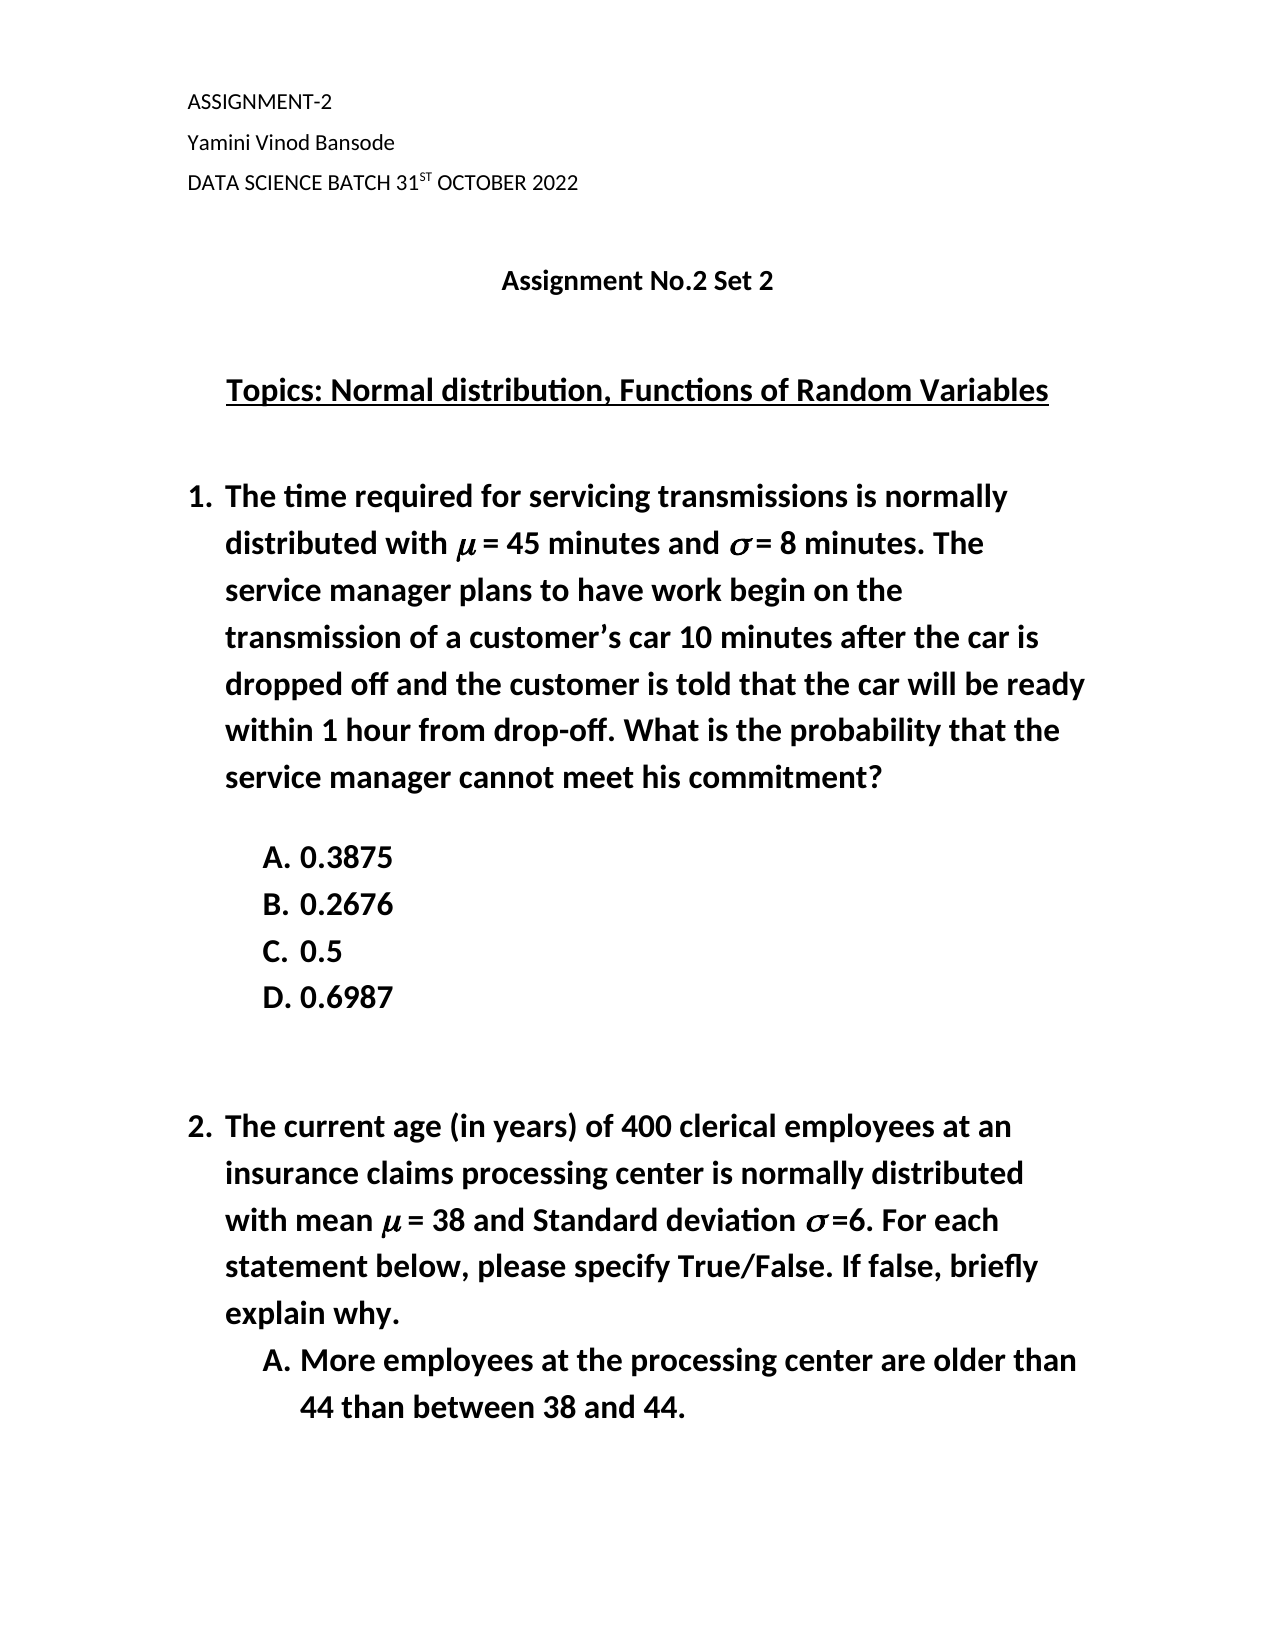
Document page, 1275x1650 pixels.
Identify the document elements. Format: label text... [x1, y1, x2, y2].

list 0.3875 [262, 836, 1087, 877]
text Assignment No.2 Set 2 [187, 262, 1087, 298]
list 0.6987 [262, 976, 1087, 1017]
list The current age (in years) of 400 clerical employees at an insurance claims processing center is normally distributed with mean = 38 and Standard deviation =6. For each statement below, please specify True/False. If false, briefly explain why. [187, 1105, 1087, 1333]
text Topics: Normal distribution, Functions of Random Variables [187, 369, 1087, 410]
list More employees at the processing center are older than 44 than between 38 and 44. [262, 1339, 1087, 1426]
list 0.5 [262, 930, 1087, 970]
list The time required for servicing transmissions is normally distributed with = 45 minutes and = 8 minutes. The service manager plans to have work begin on the transmission of a customer’s car 10 minutes after the car is dropped off and the customer is told that the car will be ready within 1 hour from drop-off. What is the probability that the service manager cannot meet his commitment? [187, 475, 1087, 797]
list 0.2676 [262, 883, 1087, 924]
